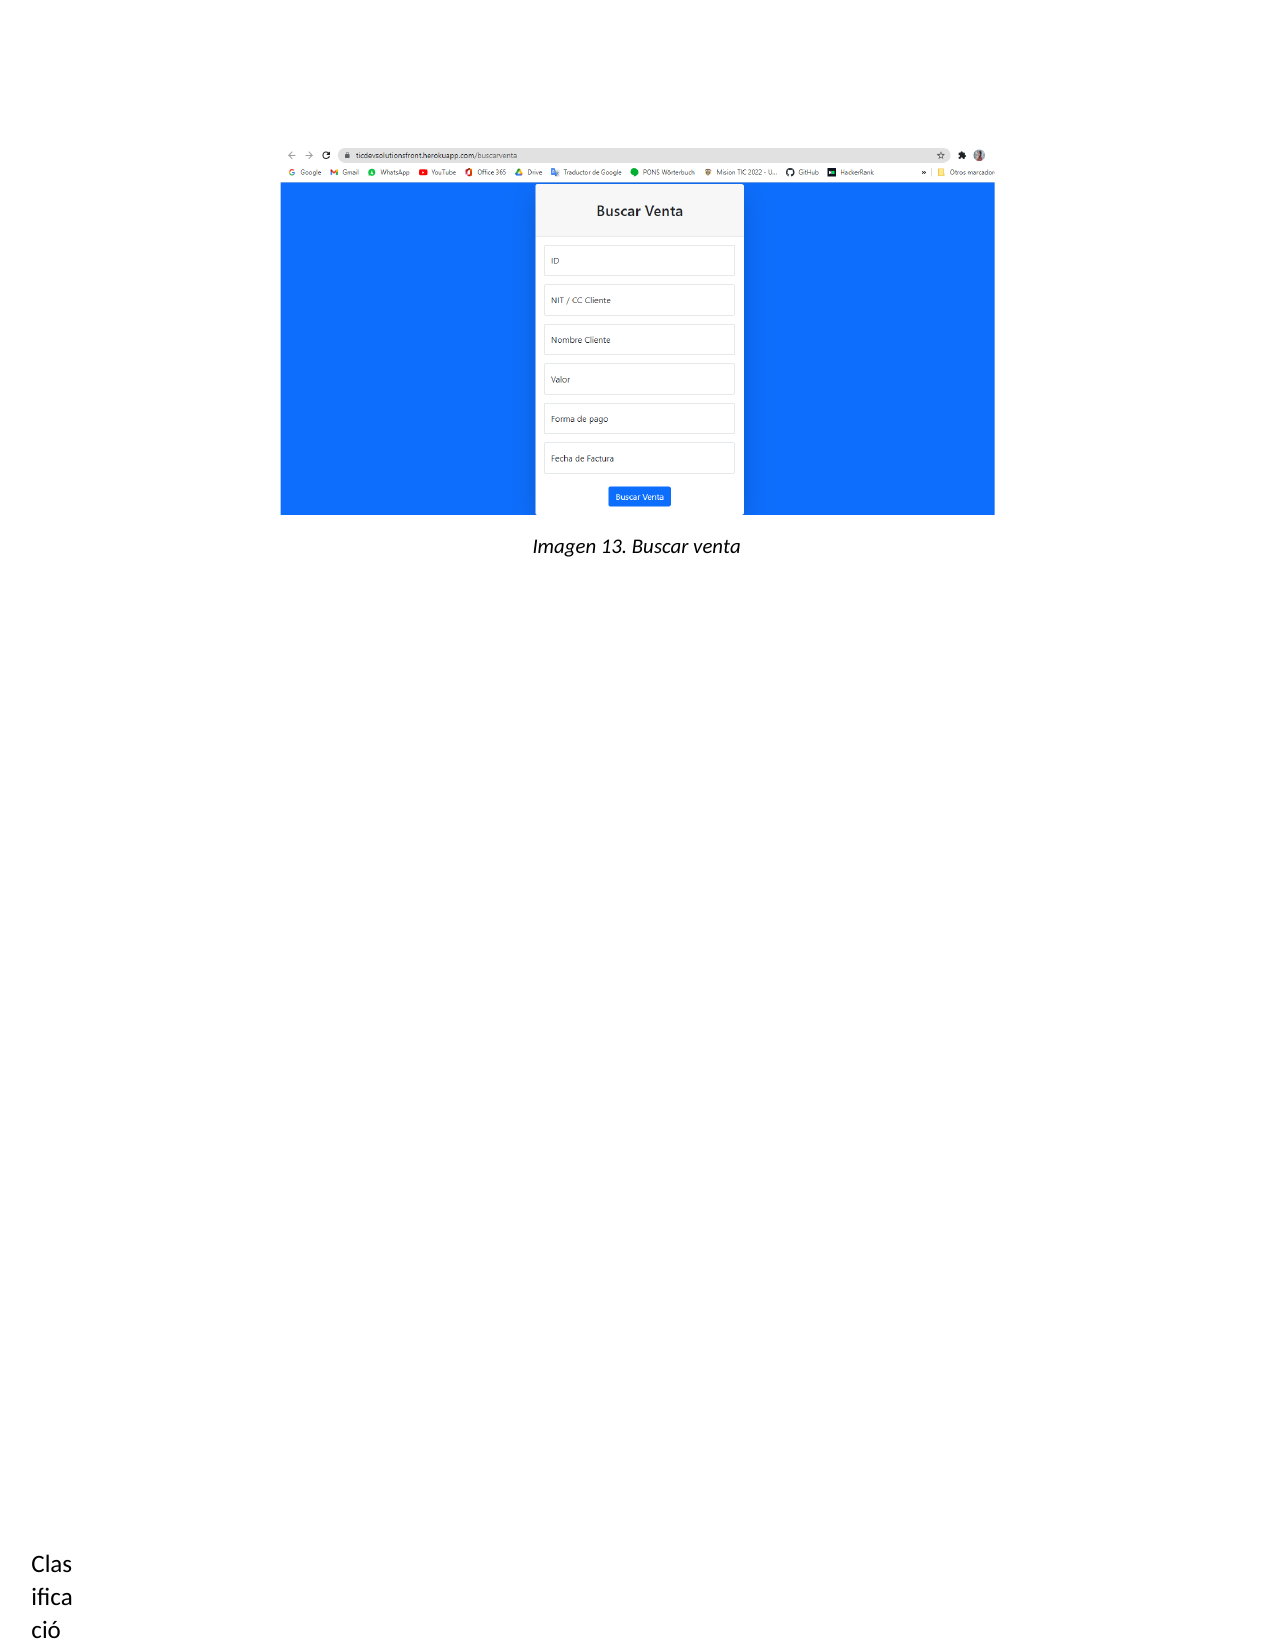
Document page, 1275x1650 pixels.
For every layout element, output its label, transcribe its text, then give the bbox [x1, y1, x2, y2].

picture [280, 147, 995, 515]
text Imagen 13. Buscar venta [177, 533, 1098, 558]
